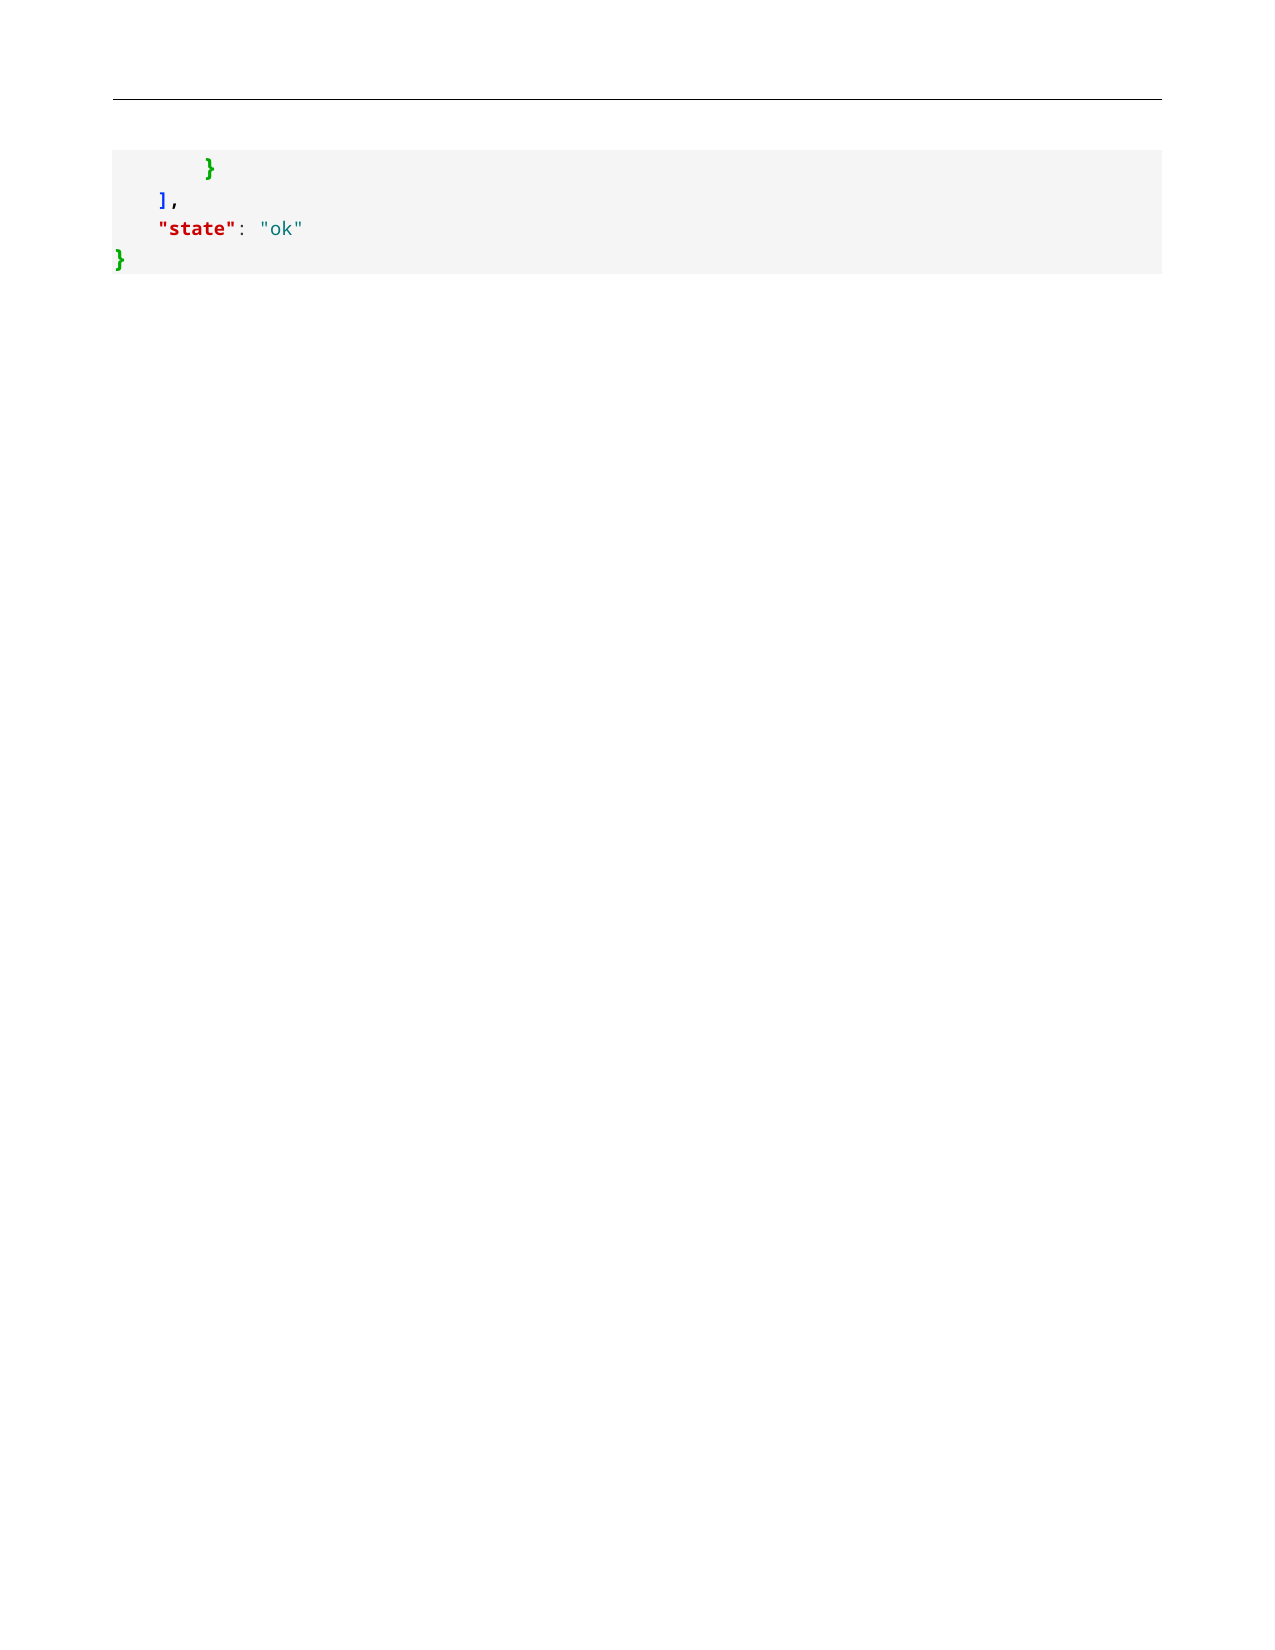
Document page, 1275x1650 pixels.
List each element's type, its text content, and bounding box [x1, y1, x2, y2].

text } [112, 240, 1162, 274]
text "state": "ok" [112, 212, 1162, 240]
text } [112, 150, 1162, 184]
text ], [112, 184, 1162, 212]
